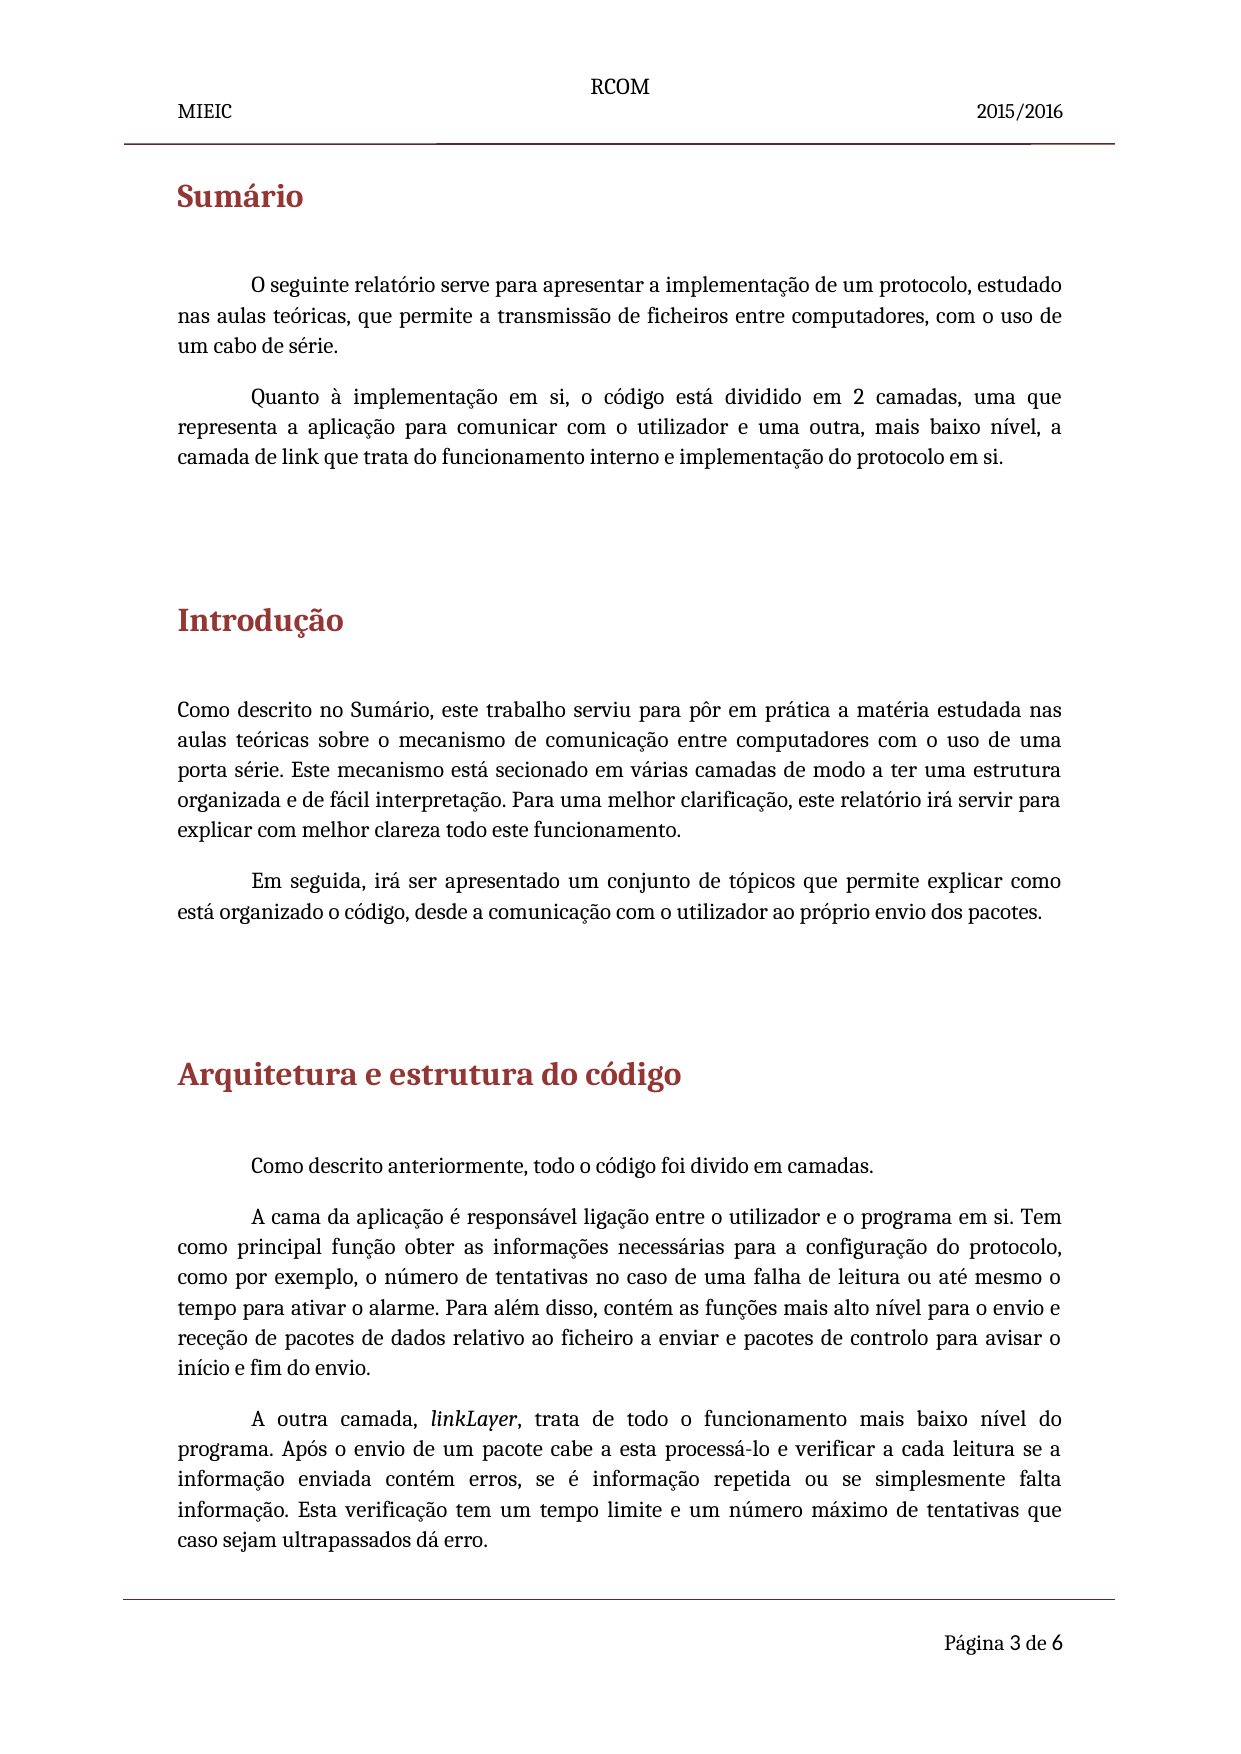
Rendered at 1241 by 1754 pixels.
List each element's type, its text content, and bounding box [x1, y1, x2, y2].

subtitle Sumário [177, 177, 1063, 216]
text Quanto à implementação em si, o código está dividido em 2 camadas, uma que representa a aplicação para comunicar com o utilizador e uma outra, mais baixo nível, a camada de link que trata do funcionamento interno e implementação do protocolo em si. [177, 384, 1063, 471]
text Em seguida, irá ser apresentado um conjunto de tópicos que permite explicar como está organizado o código, desde a comunicação com o utilizador ao próprio envio dos pacotes. [177, 868, 1063, 925]
subtitle Arquitetura e estrutura do código [177, 1056, 1063, 1094]
subtitle Introdução [177, 601, 1063, 639]
text A outra camada, linkLayer, trata de todo o funcionamento mais baixo nível do programa. Após o envio de um pacote cabe a esta processá-lo e verificar a cada leitura se a informação enviada contém erros, se é informação repetida ou se simplesmente falta informação. Esta verificação tem um tempo limite e um número máximo de tentativas que caso sejam ultrapassados dá erro. [177, 1406, 1063, 1553]
text Como descrito no Sumário, este trabalho serviu para pôr em prática a matéria estudada nas aulas teóricas sobre o mecanismo de comunicação entre computadores com o uso de uma porta série. Este mecanismo está secionado em várias camadas de modo a ter uma estrutura organizada e de fácil interpretação. Para uma melhor clarificação, este relatório irá servir para explicar com melhor clareza todo este funcionamento. [177, 696, 1063, 843]
text O seguinte relatório serve para apresentar a implementação de um protocolo, estudado nas aulas teóricas, que permite a transmissão de ficheiros entre computadores, com o uso de um cabo de série. [177, 272, 1063, 359]
text A cama da aplicação é responsável ligação entre o utilizador e o programa em si. Tem como principal função obter as informações necessárias para a configuração do protocolo, como por exemplo, o número de tentativas no caso de uma falha de leitura ou até mesmo o tempo para ativar o alarme. Para além disso, contém as funções mais alto nível para o envio e receção de pacotes de dados relativo ao ficheiro a enviar e pacotes de controlo para avisar o início e fim do envio. [177, 1204, 1063, 1381]
text Como descrito anteriormente, todo o código foi divido em camadas. [177, 1153, 1063, 1179]
